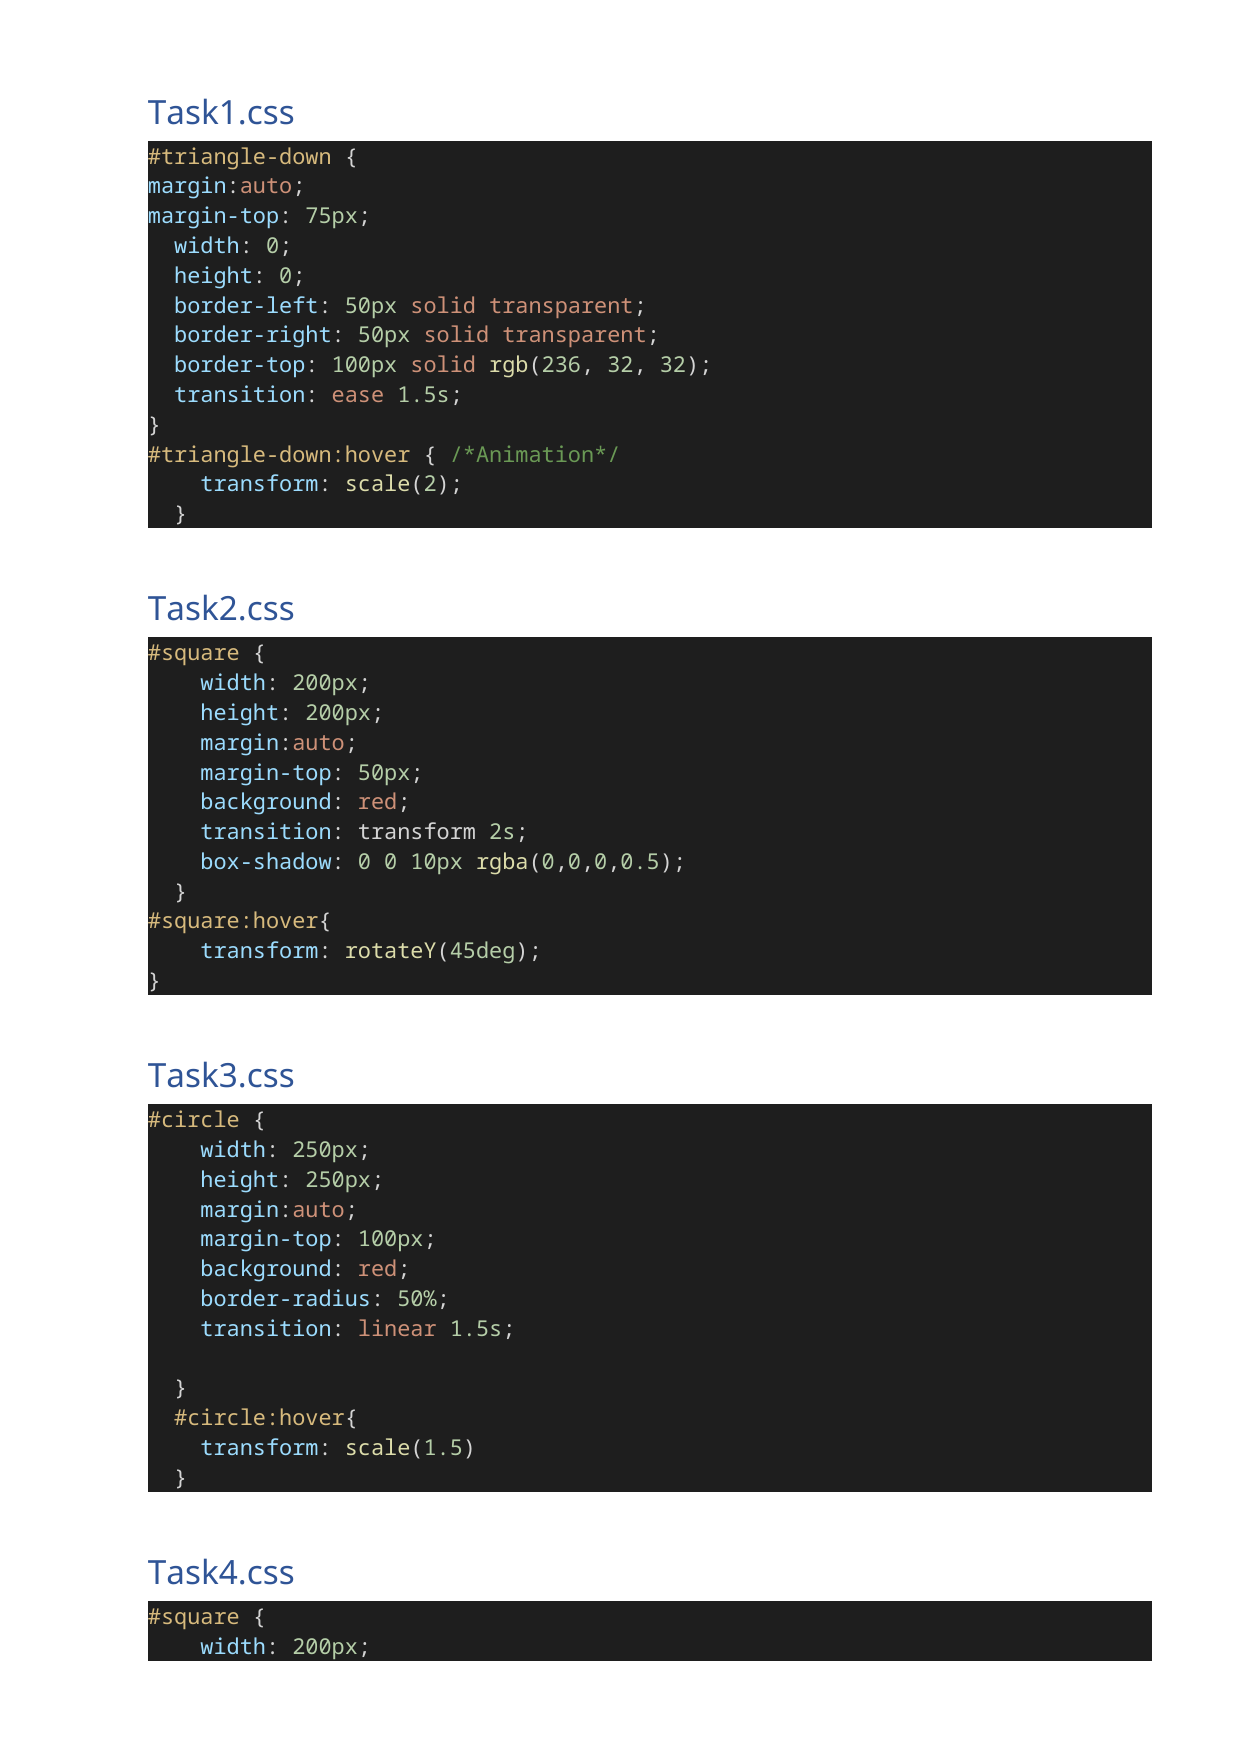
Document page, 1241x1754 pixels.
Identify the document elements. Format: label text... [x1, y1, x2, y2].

text #triangle-down:hover { /*Animation*/ [148, 439, 1152, 468]
text #square:hover{ [148, 906, 1152, 935]
subtitle Task2.css [148, 585, 1152, 631]
text } [148, 1372, 1152, 1402]
text background: red; [148, 786, 1152, 816]
text border-top: 100px solid rgb(236, 32, 32); [148, 349, 1152, 379]
text transition: ease 1.5s; [148, 379, 1152, 409]
text height: 0; [148, 260, 1152, 290]
subtitle Task3.css [148, 1052, 1152, 1097]
text } [148, 498, 1152, 528]
text margin:auto; [148, 171, 1152, 200]
text margin-top: 50px; [148, 757, 1152, 786]
text } [148, 1462, 1152, 1492]
text height: 200px; [148, 697, 1152, 727]
text margin:auto; [148, 1194, 1152, 1223]
text border-radius: 50%; [148, 1283, 1152, 1313]
text transform: rotateY(45deg); [148, 935, 1152, 965]
text width: 200px; [148, 667, 1152, 697]
text #circle:hover{ [148, 1402, 1152, 1432]
text } [148, 876, 1152, 906]
text #square { [148, 637, 1152, 667]
text margin-top: 100px; [148, 1223, 1152, 1253]
subtitle Task4.css [148, 1549, 1152, 1594]
text border-left: 50px solid transparent; [148, 290, 1152, 319]
text transform: scale(1.5) [148, 1432, 1152, 1462]
text height: 250px; [148, 1164, 1152, 1194]
text #square { [148, 1601, 1152, 1631]
text width: 0; [148, 230, 1152, 260]
text margin:auto; [148, 727, 1152, 757]
subtitle Task1.css [148, 88, 1152, 134]
text width: 250px; [148, 1134, 1152, 1164]
text box-shadow: 0 0 10px rgba(0,0,0,0.5); [148, 846, 1152, 876]
text } [148, 965, 1152, 995]
text #triangle-down { [148, 141, 1152, 171]
text } [148, 409, 1152, 439]
text border-right: 50px solid transparent; [148, 319, 1152, 349]
text transform: scale(2); [148, 468, 1152, 498]
text #circle { [148, 1104, 1152, 1134]
text background: red; [148, 1253, 1152, 1283]
text transition: linear 1.5s; [148, 1313, 1152, 1343]
text transition: transform 2s; [148, 816, 1152, 846]
text width: 200px; [148, 1631, 1152, 1661]
text margin-top: 75px; [148, 200, 1152, 230]
